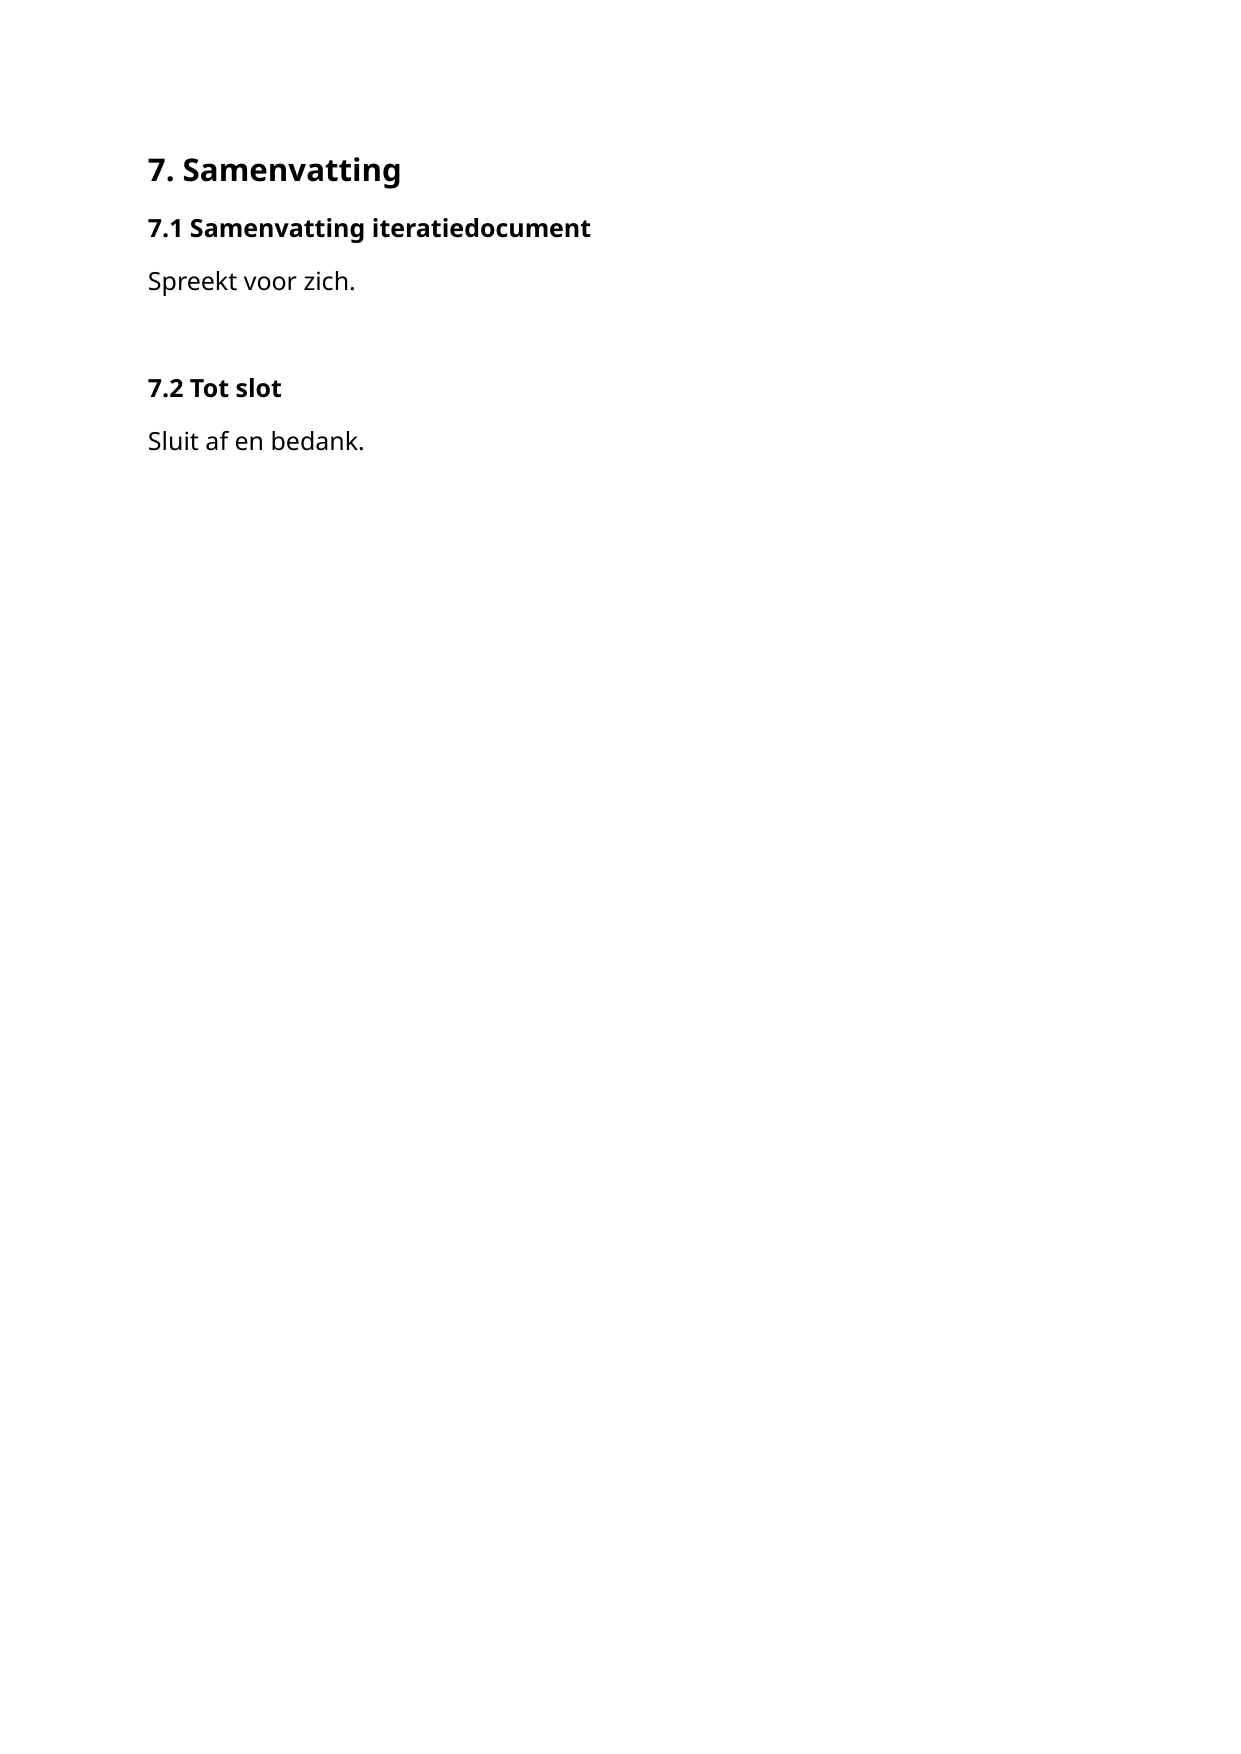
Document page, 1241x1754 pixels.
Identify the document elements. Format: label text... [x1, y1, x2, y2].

text Spreekt voor zich. [148, 264, 1093, 298]
text Sluit af en bedank. [148, 424, 1093, 528]
text 7. Samenvatting [148, 148, 1093, 190]
text 7.1 Samenvatting iteratiedocument [148, 210, 1093, 244]
text 7.2 Tot slot [148, 371, 1093, 404]
